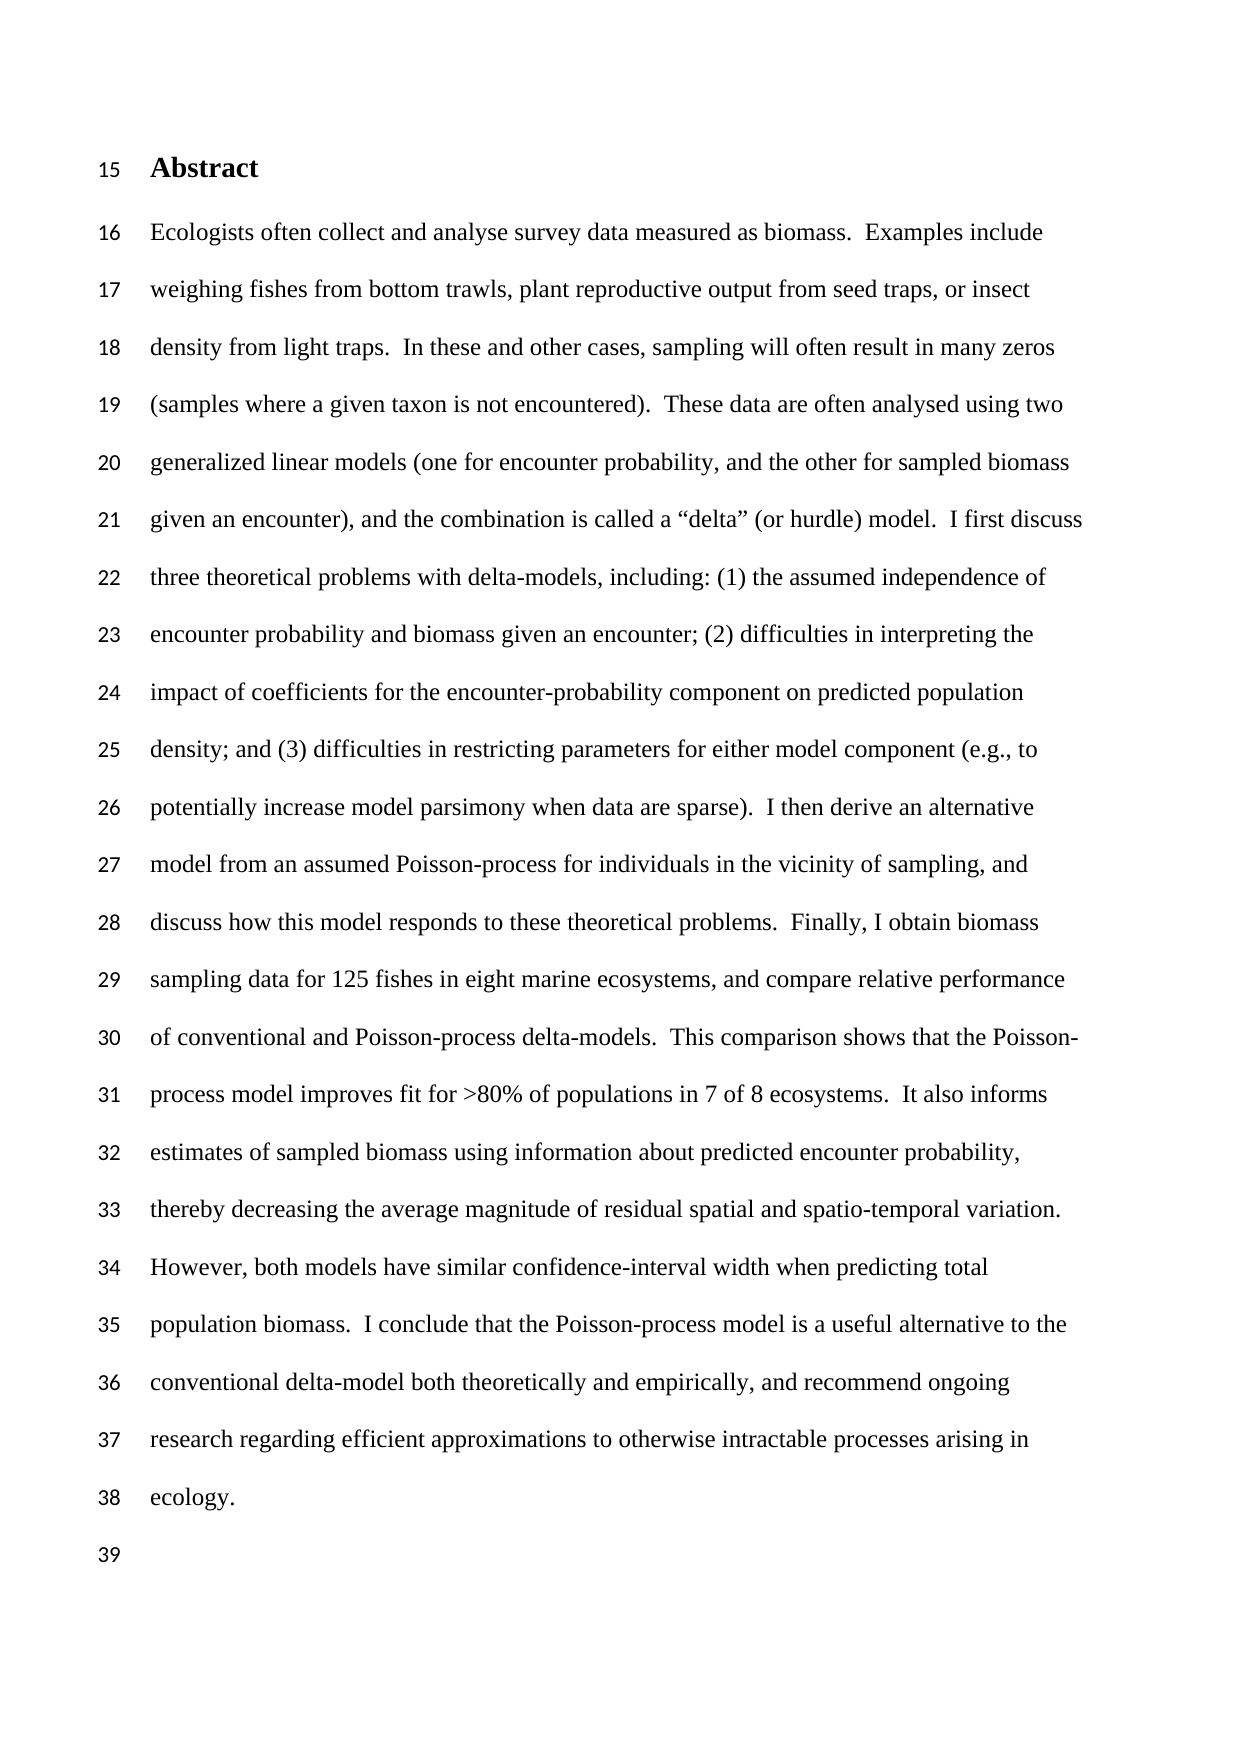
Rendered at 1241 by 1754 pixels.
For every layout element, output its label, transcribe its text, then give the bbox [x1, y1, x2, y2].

text Ecologists often collect and analyse survey data measured as biomass. Examples include weighing fishes from bottom trawls, plant reproductive output from seed traps, or insect density from light traps. In these and other cases, sampling will often result in many zeros (samples where a given taxon is not encountered). These data are often analysed using two generalized linear models (one for encounter probability, and the other for sampled biomass given an encounter), and the combination is called a “delta” (or hurdle) model. I first discuss three theoretical problems with delta-models, including: (1) the assumed independence of encounter probability and biomass given an encounter; (2) difficulties in interpreting the impact of coefficients for the encounter-probability component on predicted population density; and (3) difficulties in restricting parameters for either model component (e.g., to potentially increase model parsimony when data are sparse). I then derive an alternative model from an assumed Poisson-process for individuals in the vicinity of sampling, and discuss how this model responds to these theoretical problems. Finally, I obtain biomass sampling data for 125 fishes in eight marine ecosystems, and compare relative performance of conventional and Poisson-process delta-models. This comparison shows that the Poisson-process model improves fit for >80% of populations in 7 of 8 ecosystems. It also informs estimates of sampled biomass using information about predicted encounter probability, thereby decreasing the average magnitude of residual spatial and spatio-temporal variation. However, both models have similar confidence-interval width when predicting total population biomass. I conclude that the Poisson-process model is a useful alternative to the conventional delta-model both theoretically and empirically, and recommend ongoing research regarding efficient approximations to otherwise intractable processes arising in ecology. [150, 217, 1090, 1511]
text Abstract [150, 150, 1090, 183]
